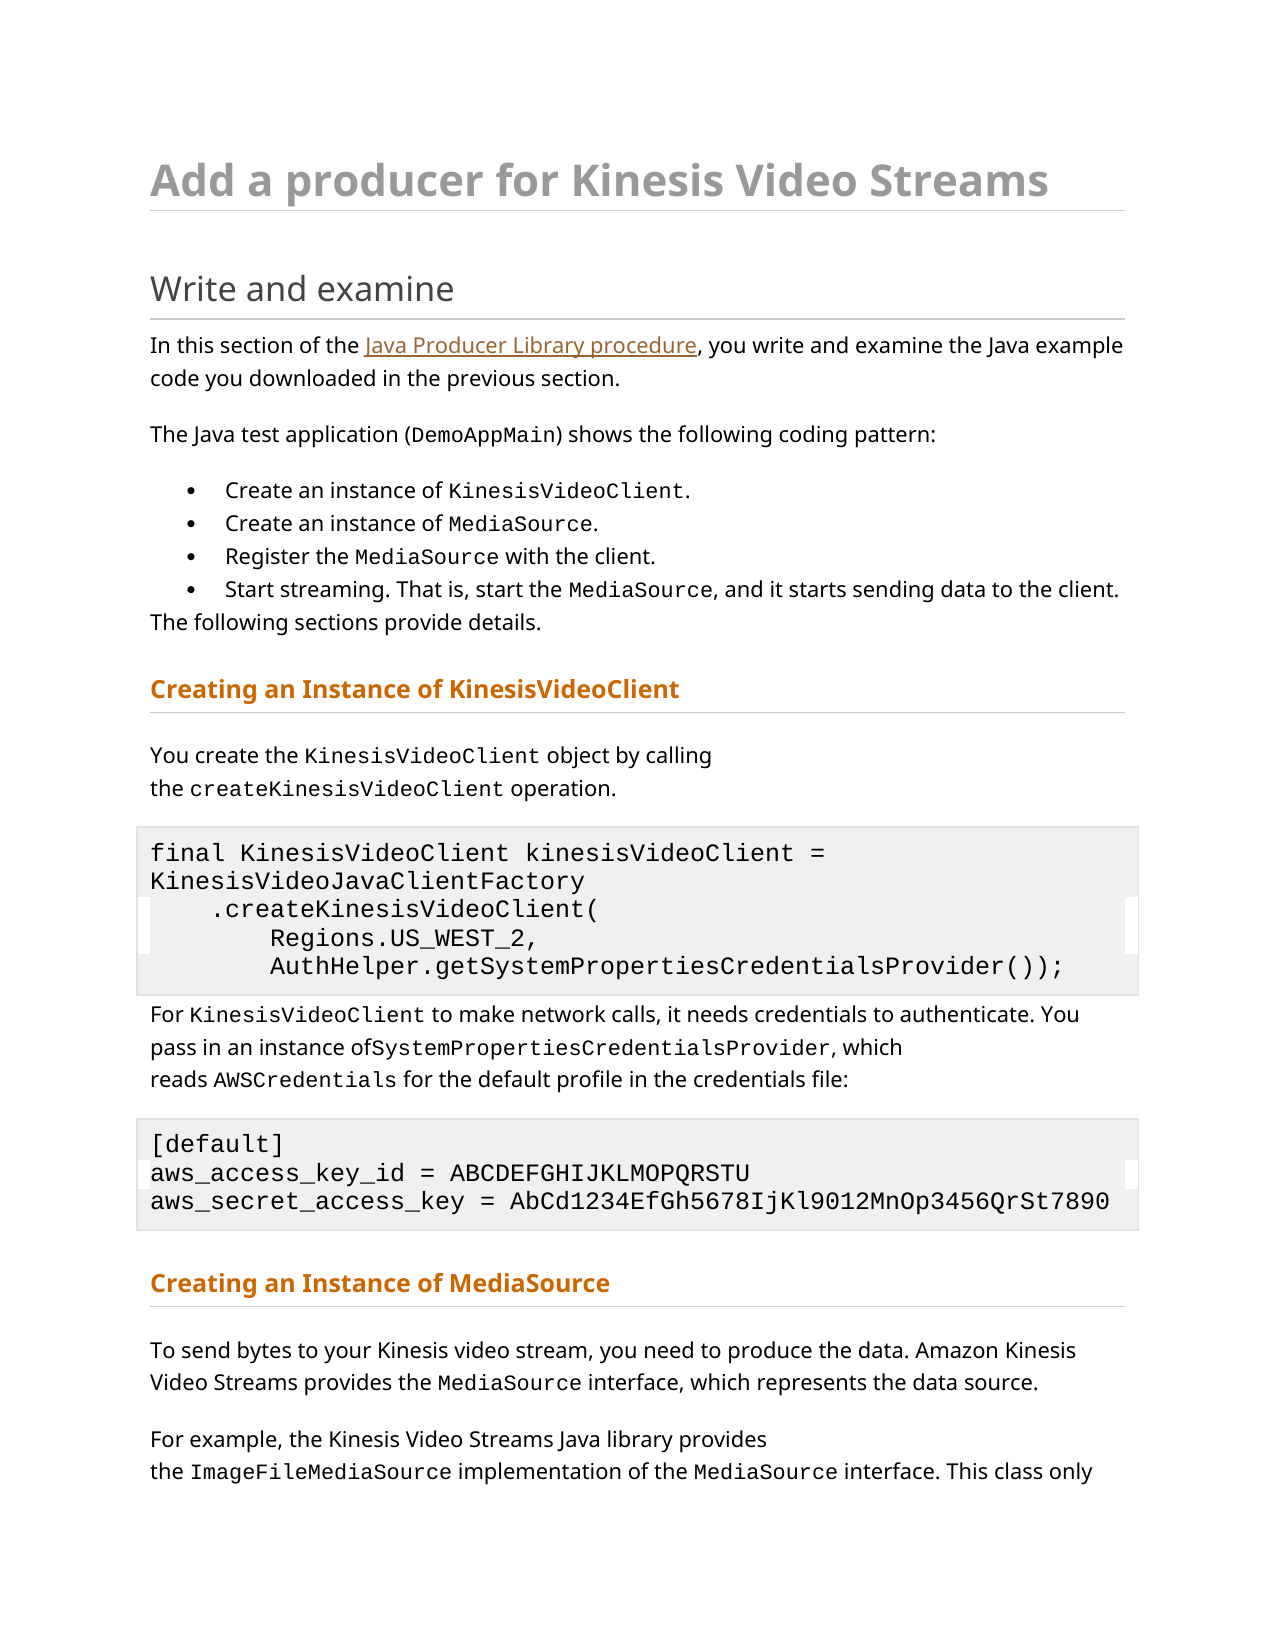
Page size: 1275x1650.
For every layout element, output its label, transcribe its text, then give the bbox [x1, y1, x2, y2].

text .createKinesisVideoClient( [150, 897, 1125, 925]
list Register the MediaSource with the client. [187, 538, 1125, 571]
text Creating an Instance of KinesisVideoClient [150, 662, 1125, 712]
subtitle Add a producer for Kinesis Video Streams [150, 150, 1125, 210]
text In this section of the Java Producer Library procedure, you write and examine the Java example code you downloaded in the previous section. [150, 327, 1125, 393]
text The Java test application (DemoAppMain) shows the following coding pattern: [150, 416, 1125, 449]
text final KinesisVideoClient kinesisVideoClient = KinesisVideoJavaClientFactory [138, 828, 1138, 897]
text You create the KinesisVideoClient object by calling the createKinesisVideoClient operation. [150, 737, 1125, 803]
text aws_secret_access_key = AbCd1234EfGh5678IjKl9012MnOp3456QrSt7890 [138, 1174, 1138, 1229]
text AuthHelper.getSystemPropertiesCredentialsProvider()); [138, 939, 1138, 994]
text The following sections provide details. [150, 604, 1125, 637]
text aws_access_key_id = ABCDEFGHIJKLMOPQRSTU [150, 1160, 1125, 1174]
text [150, 1421, 1125, 1486]
list Create an instance of MediaSource. [187, 505, 1125, 538]
text Regions.US_WEST_2, [150, 925, 1125, 939]
text To send bytes to your Kinesis video stream, you need to produce the data. Amazon Kinesis Video Streams provides the MediaSource interface, which represents the data source. [150, 1332, 1125, 1397]
list Start streaming. That is, start the MediaSource, and it starts sending data to the client. [187, 571, 1125, 604]
text For KinesisVideoClient to make network calls, it needs credentials to authenticate. You pass in an instance ofSystemPropertiesCredentialsProvider, which reads AWSCredentials for the default profile in the credentials file: [150, 996, 1125, 1094]
text Creating an Instance of MediaSource [150, 1256, 1125, 1306]
text [default] [138, 1120, 1138, 1160]
text Write and examine [150, 265, 1125, 318]
list Create an instance of KinesisVideoClient. [187, 473, 1125, 505]
